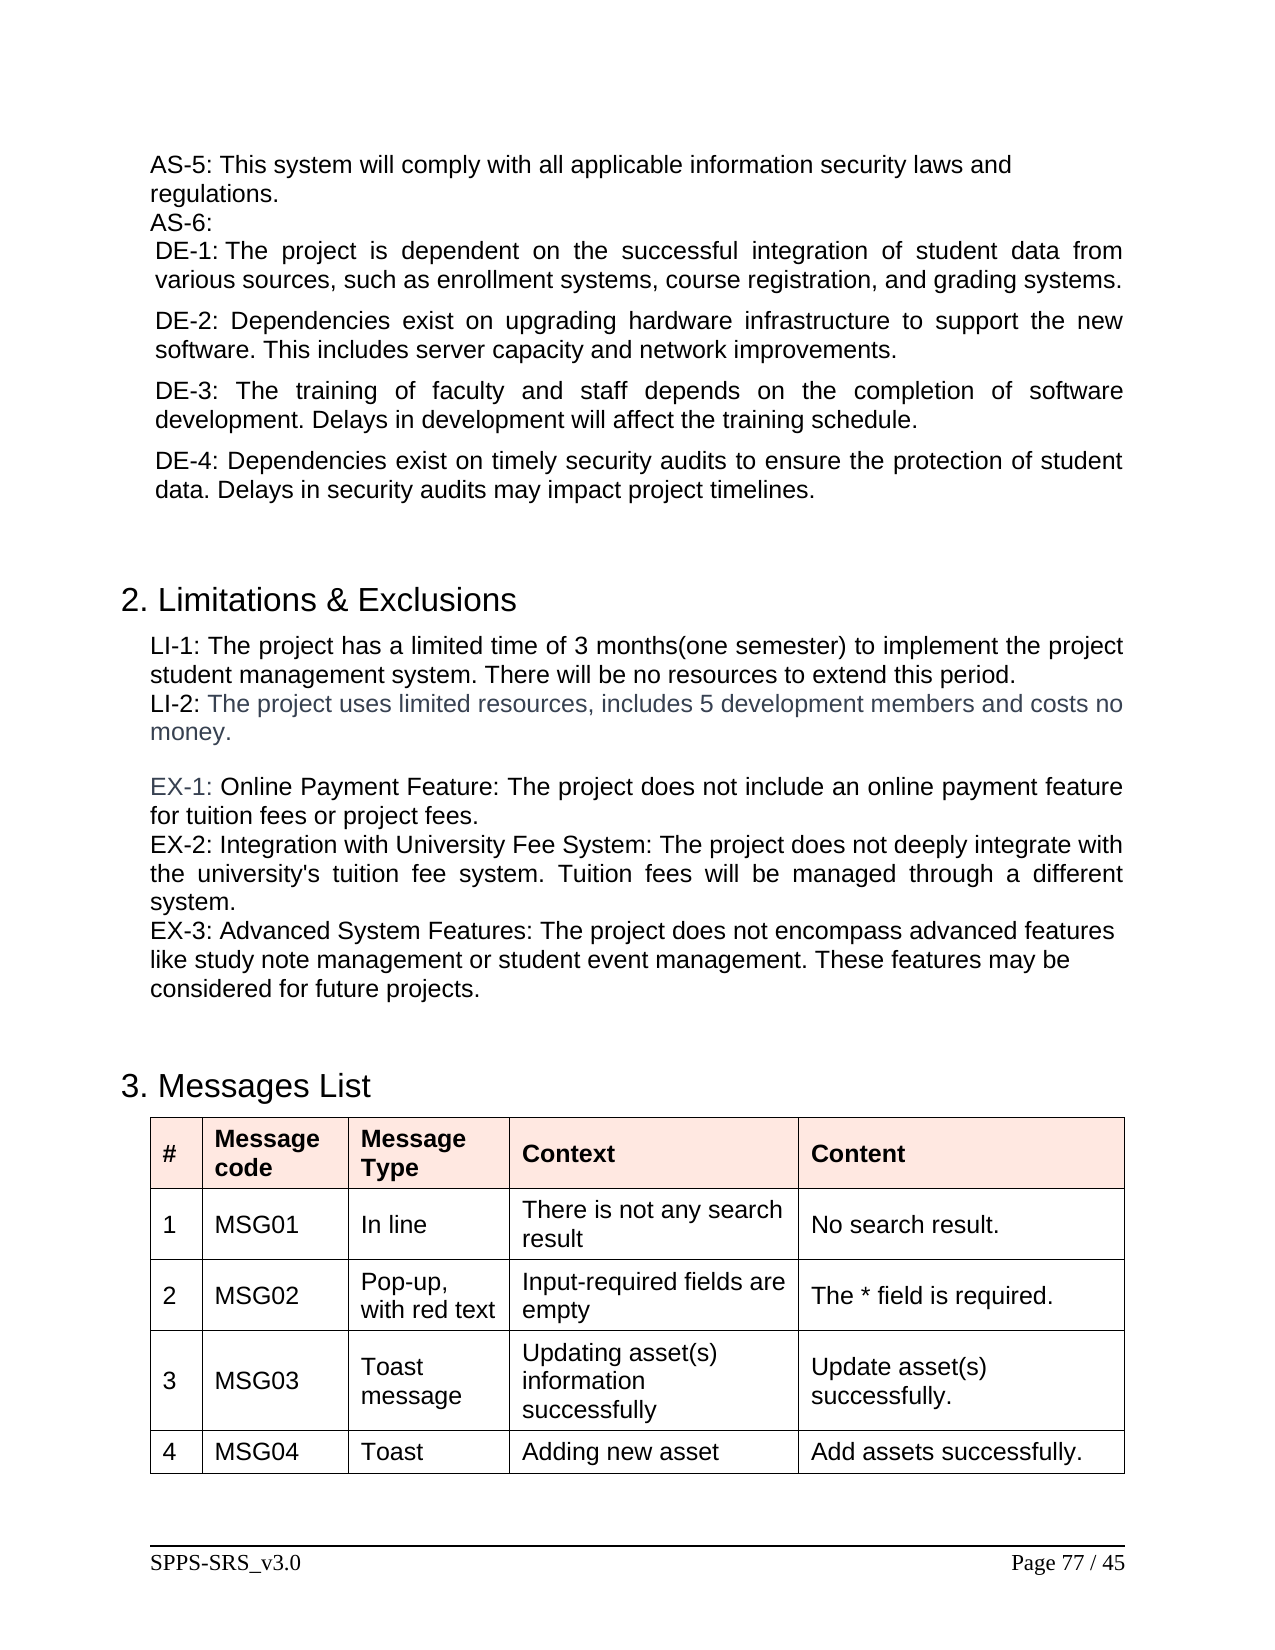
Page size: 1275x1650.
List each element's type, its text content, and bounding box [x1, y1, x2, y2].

text LI-2: The project uses limited resources, includes 5 development members and costs no money. [150, 688, 1125, 746]
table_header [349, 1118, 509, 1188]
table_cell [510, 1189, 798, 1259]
text DE-2: Dependencies exist on upgrading hardware infrastructure to support the new software. This includes server capacity and network improvements. [155, 306, 1125, 364]
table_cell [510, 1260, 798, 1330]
text AS-6: [150, 207, 1125, 236]
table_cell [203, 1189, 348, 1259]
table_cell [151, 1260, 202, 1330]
text EX-3: Advanced System Features: The project does not encompass advanced features like study note management or student event management. These features may be considered for future projects. [150, 916, 1125, 1002]
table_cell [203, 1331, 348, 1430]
text EX-1: Online Payment Feature: The project does not include an online payment feature for tuition fees or project fees. [150, 772, 1125, 830]
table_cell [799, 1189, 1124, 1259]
subtitle 2. Limitations & Exclusions [121, 580, 1125, 618]
text DE-4: Dependencies exist on timely security audits to ensure the protection of student data. Delays in security audits may impact project timelines. [155, 446, 1125, 504]
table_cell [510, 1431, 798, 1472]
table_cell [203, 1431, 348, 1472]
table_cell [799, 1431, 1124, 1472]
text DE-1: The project is dependent on the successful integration of student data from various sources, such as enrollment systems, course registration, and grading systems. [155, 236, 1125, 294]
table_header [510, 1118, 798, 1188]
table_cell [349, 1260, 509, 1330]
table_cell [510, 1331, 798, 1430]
text EX-2: Integration with University Fee System: The project does not deeply integrate with the university's tuition fee system. Tuition fees will be managed through a different system. [150, 830, 1125, 916]
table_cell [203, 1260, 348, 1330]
text LI-1: The project has a limited time of 3 months(one semester) to implement the project student management system. There will be no resources to extend this period. [150, 631, 1125, 688]
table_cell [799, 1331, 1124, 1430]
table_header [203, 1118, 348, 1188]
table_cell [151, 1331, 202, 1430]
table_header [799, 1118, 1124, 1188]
subtitle 3. Messages List [121, 1066, 1125, 1105]
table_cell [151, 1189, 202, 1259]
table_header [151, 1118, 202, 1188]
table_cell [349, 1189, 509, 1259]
text DE-3: The training of faculty and staff depends on the completion of software development. Delays in development will affect the training schedule. [155, 376, 1125, 434]
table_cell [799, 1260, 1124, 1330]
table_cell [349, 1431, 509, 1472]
text AS-5: This system will comply with all applicable information security laws and regulations. [150, 150, 1125, 207]
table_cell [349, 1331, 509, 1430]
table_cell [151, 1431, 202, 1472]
